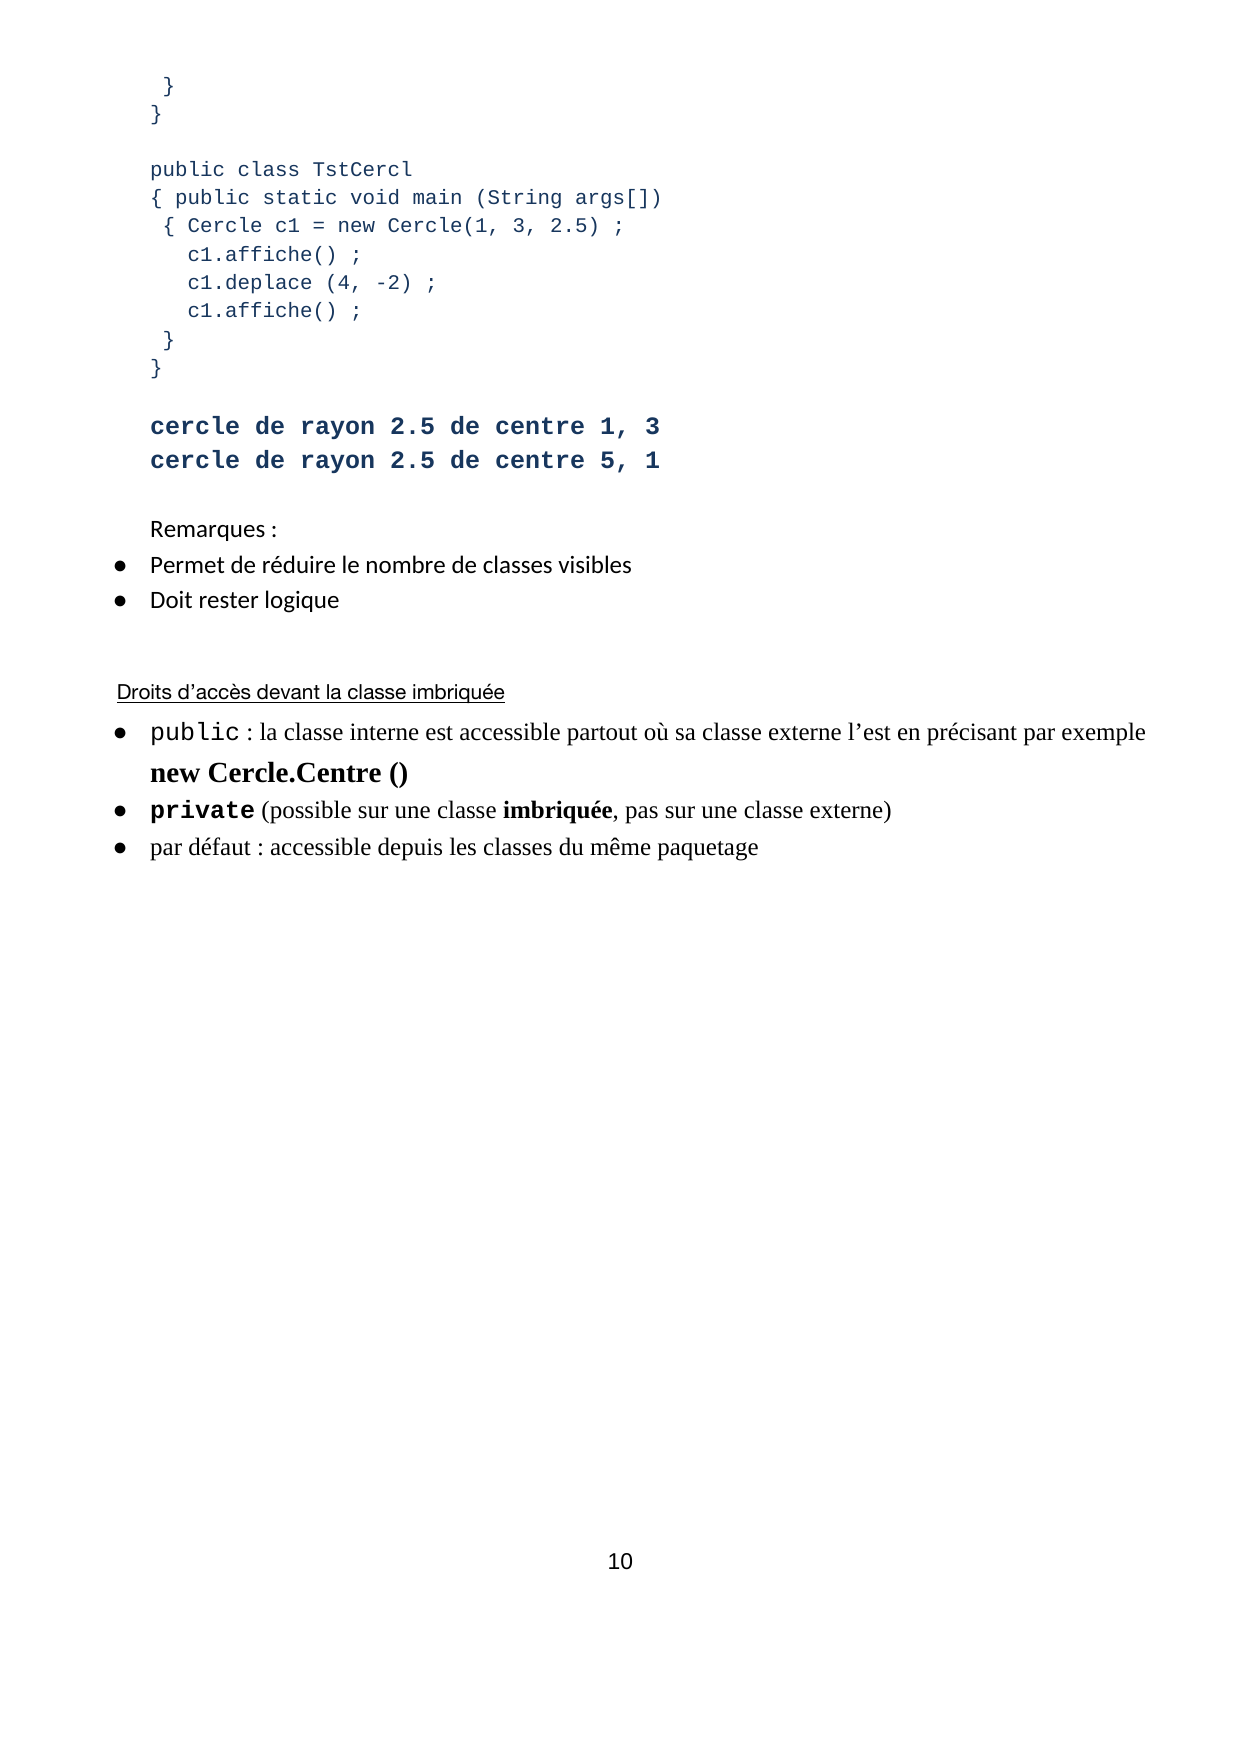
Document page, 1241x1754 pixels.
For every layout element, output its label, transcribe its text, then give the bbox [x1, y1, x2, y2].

text Droits d’accès devant la classe imbriquée [117, 679, 1165, 706]
text Remarques : [150, 513, 1165, 543]
text } [150, 329, 1165, 352]
text cercle de rayon 2.5 de centre 1, 3 cercle de rayon 2.5 de centre 5, 1 [150, 414, 1165, 508]
list Doit rester logique [112, 584, 1165, 615]
list private (possible sur une classe imbriquée, pas sur une classe externe) [112, 795, 1165, 826]
text } [150, 75, 1165, 99]
text } [150, 357, 1165, 381]
text c1.deplace (4, -2) ; [150, 272, 1165, 296]
text { public static void main (String args[]) [150, 187, 1165, 211]
list par défaut : accessible depuis les classes du même paquetage [112, 832, 1165, 861]
text c1.affiche() ; [150, 244, 1165, 267]
list Permet de réduire le nombre de classes visibles [112, 549, 1165, 580]
list public : la classe interne est accessible partout où sa classe externe l’est en précisant par exemple new Cercle.Centre () [112, 717, 1165, 788]
text } [150, 103, 1165, 127]
text public class TstCercl [150, 159, 1165, 182]
text c1.affiche() ; [150, 301, 1165, 324]
text { Cercle c1 = new Cercle(1, 3, 2.5) ; [150, 216, 1165, 239]
